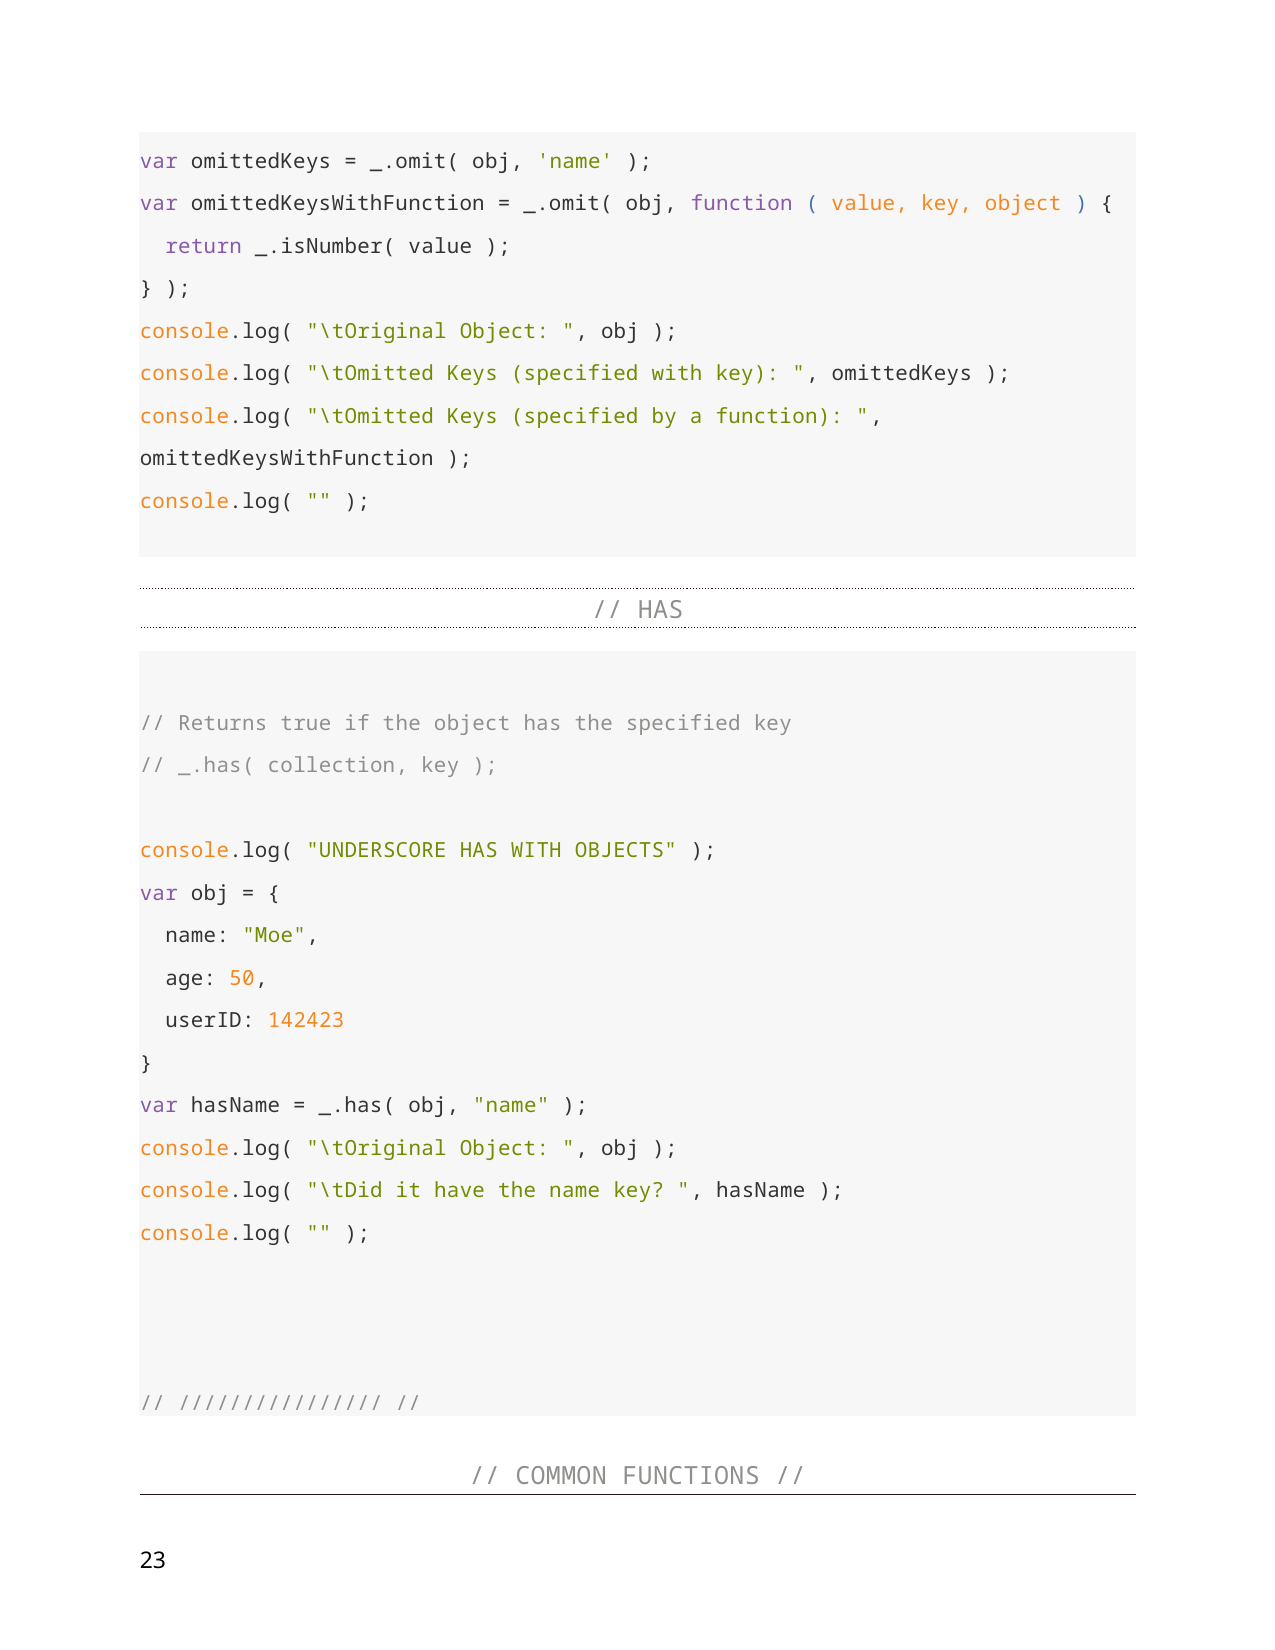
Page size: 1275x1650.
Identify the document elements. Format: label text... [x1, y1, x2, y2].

text console.log( "\tOriginal Object: ", obj ); [139, 1118, 1136, 1161]
subtitle // Has [139, 588, 1136, 628]
subtitle // Common Functions // [139, 1458, 1136, 1495]
text // _.has( collection, key ); [139, 736, 1136, 778]
text var omittedKeysWithFunction = _.omit( obj, function ( value, key, object ) { [139, 174, 1136, 217]
text // Returns true if the object has the specified key [139, 693, 1136, 736]
text // //////////////// // [139, 1373, 1136, 1416]
text } [139, 1033, 1136, 1076]
text var omittedKeys = _.omit( obj, 'name' ); [139, 132, 1136, 174]
text console.log( "UNDERSCORE HAS WITH OBJECTS" ); [139, 821, 1136, 863]
text age: 50, [139, 948, 1136, 991]
text } ); [139, 259, 1136, 302]
text console.log( "\tOmitted Keys (specified with key): ", omittedKeys ); [139, 344, 1136, 387]
text userID: 142423 [139, 991, 1136, 1033]
text return _.isNumber( value ); [139, 217, 1136, 259]
text console.log( "\tOmitted Keys (specified by a function): ", omittedKeysWithFunction ); [139, 387, 1136, 472]
text var hasName = _.has( obj, "name" ); [139, 1076, 1136, 1118]
text console.log( "" ); [139, 472, 1136, 514]
text var obj = { [139, 863, 1136, 906]
text console.log( "\tDid it have the name key? ", hasName ); [139, 1161, 1136, 1203]
text console.log( "\tOriginal Object: ", obj ); [139, 302, 1136, 344]
text console.log( "" ); [139, 1203, 1136, 1246]
text name: "Moe", [139, 906, 1136, 948]
